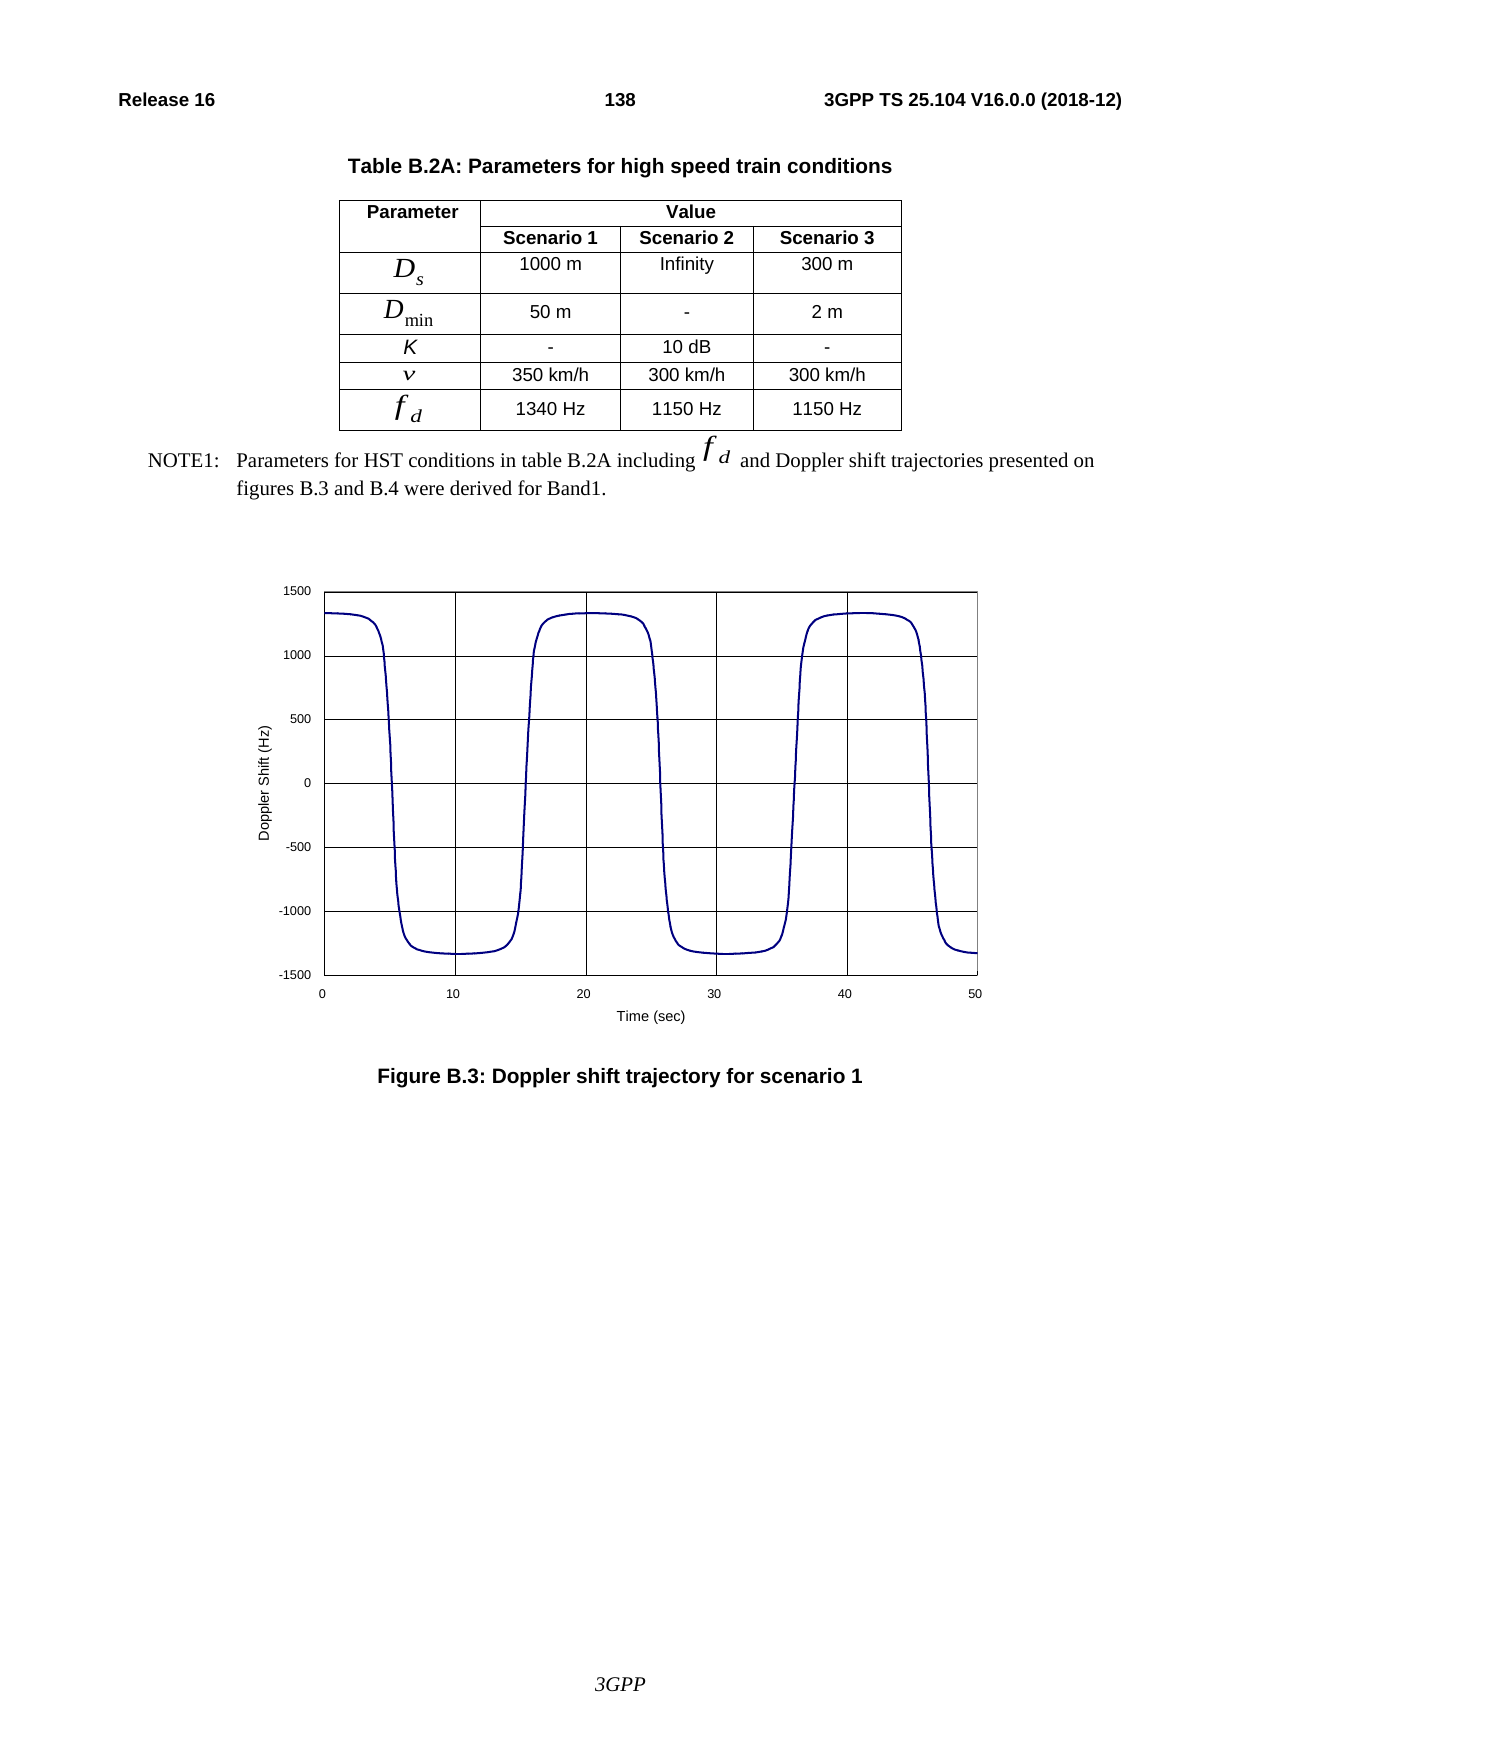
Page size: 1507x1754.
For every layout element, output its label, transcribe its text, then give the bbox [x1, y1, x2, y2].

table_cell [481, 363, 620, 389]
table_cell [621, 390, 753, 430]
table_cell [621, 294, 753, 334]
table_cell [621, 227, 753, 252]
text Figure B.3: Doppler shift trajectory for scenario 1 [118, 1064, 1122, 1088]
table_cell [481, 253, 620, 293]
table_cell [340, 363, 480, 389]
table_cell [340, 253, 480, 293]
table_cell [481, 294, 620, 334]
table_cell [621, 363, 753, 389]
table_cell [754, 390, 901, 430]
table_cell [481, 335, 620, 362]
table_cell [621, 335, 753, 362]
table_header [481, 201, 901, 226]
text Table B.2A: Parameters for high speed train conditions [118, 154, 1122, 178]
text NOTE1: Parameters for HST conditions in table B.2A including and Doppler shift trajectories presented on figures B.3 and B.4 were derived for Band1. [148, 431, 1122, 500]
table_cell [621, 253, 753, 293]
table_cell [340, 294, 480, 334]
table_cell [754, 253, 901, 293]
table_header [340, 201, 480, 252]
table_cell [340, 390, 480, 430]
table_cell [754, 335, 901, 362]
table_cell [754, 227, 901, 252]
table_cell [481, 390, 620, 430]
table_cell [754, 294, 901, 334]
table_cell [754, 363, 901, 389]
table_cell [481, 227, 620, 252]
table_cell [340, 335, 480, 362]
